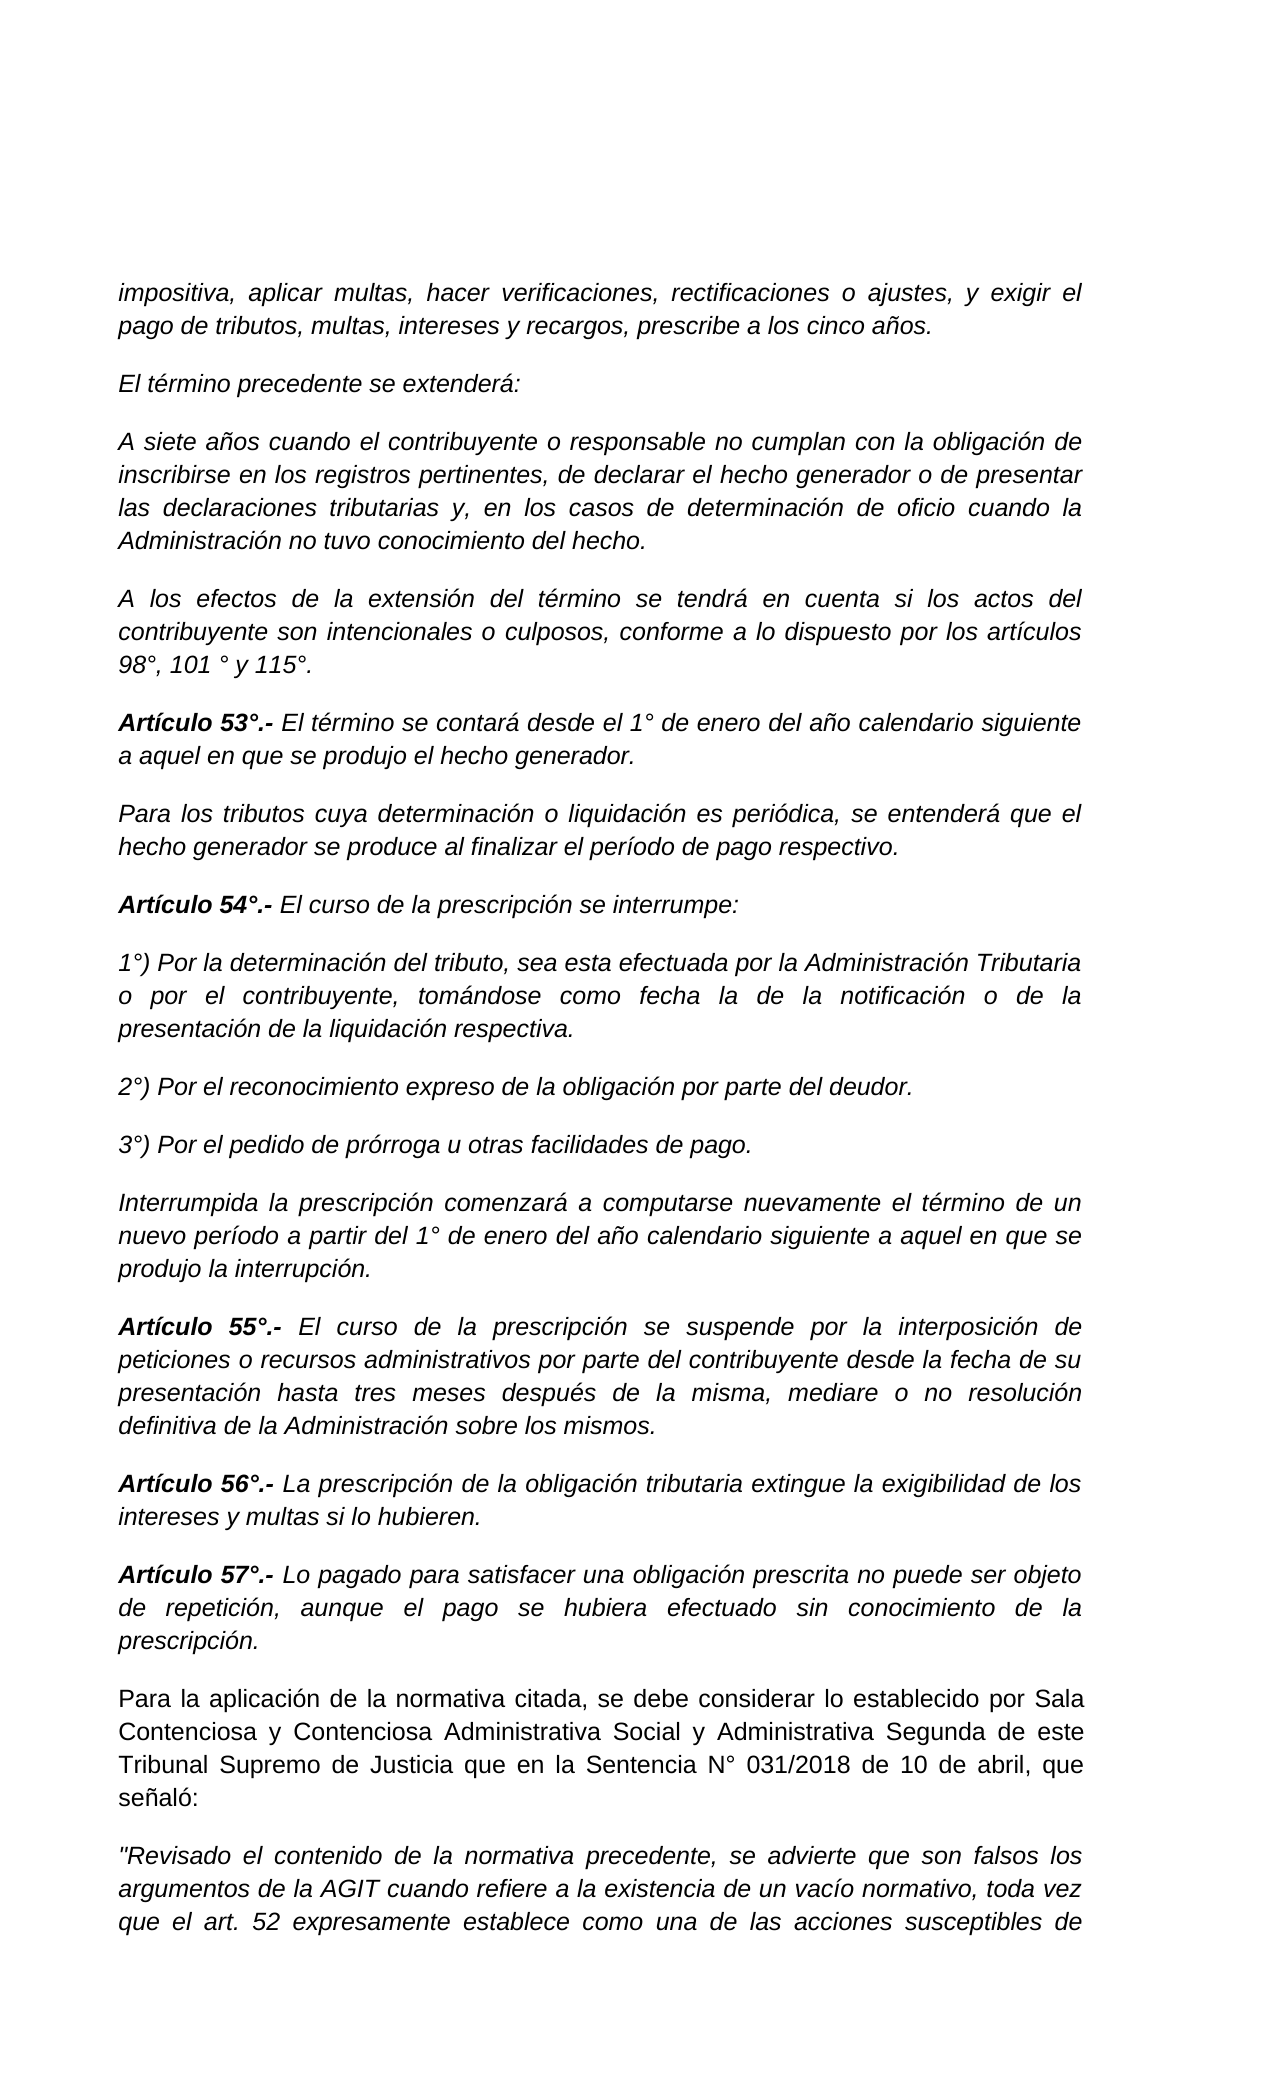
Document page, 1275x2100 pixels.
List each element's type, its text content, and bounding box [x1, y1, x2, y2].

text Para los tributos cuya determinación o liquidación es periódica, se entenderá que el hecho generador se produce al finalizar el período de pago respectivo. [118, 799, 1086, 861]
text Interrumpida la prescripción comenzará a computarse nuevamente el término de un nuevo período a partir del 1° de enero del año calendario siguiente a aquel en que se produjo la interrupción. [118, 1188, 1086, 1283]
text Artículo 53°.- El término se contará desde el 1° de enero del año calendario siguiente a aquel en que se produjo el hecho generador. [118, 708, 1086, 769]
text A los efectos de la extensión del término se tendrá en cuenta si los actos del contribuyente son intencionales o culposos, conforme a lo dispuesto por los artículos 98°, 101 ° y 115°. [118, 584, 1086, 678]
text 3°) Por el pedido de prórroga u otras facilidades de pago. [118, 1130, 1086, 1159]
text Artículo 57°.- Lo pagado para satisfacer una obligación prescrita no puede ser objeto de repetición, aunque el pago se hubiera efectuado sin conocimiento de la prescripción. [118, 1560, 1086, 1655]
text 2°) Por el reconocimiento expreso de la obligación por parte del deudor. [118, 1072, 1086, 1101]
text 1°) Por la determinación del tributo, sea esta efectuada por la Administración Tributaria o por el contribuyente, tomándose como fecha la de la notificación o de la presentación de la liquidación respectiva. [118, 948, 1086, 1043]
text A siete años cuando el contribuyente o responsable no cumplan con la obligación de inscribirse en los registros pertinentes, de declarar el hecho generador o de presentar las declaraciones tributarias y, en los casos de determinación de oficio cuando la Administración no tuvo conocimiento del hecho. [118, 427, 1086, 554]
text El término precedente se extenderá: [118, 369, 1086, 397]
text Artículo 56°.- La prescripción de la obligación tributaria extingue la exigibilidad de los intereses y multas si lo hubieren. [118, 1469, 1086, 1531]
text Para la aplicación de la normativa citada, se debe considerar lo establecido por Sala Contenciosa y Contenciosa Administrativa Social y Administrativa Segunda de este Tribunal Supremo de Justicia que en la Sentencia N° 031/2018 de 10 de abril, que señaló: [118, 1684, 1086, 1812]
text Artículo 55°.- El curso de la prescripción se suspende por la interposición de peticiones o recursos administrativos por parte del contribuyente desde la fecha de su presentación hasta tres meses después de la misma, mediare o no resolución definitiva de la Administración sobre los mismos. [118, 1312, 1086, 1440]
text Artículo 54°.- El curso de la prescripción se interrumpe: [118, 890, 1086, 919]
